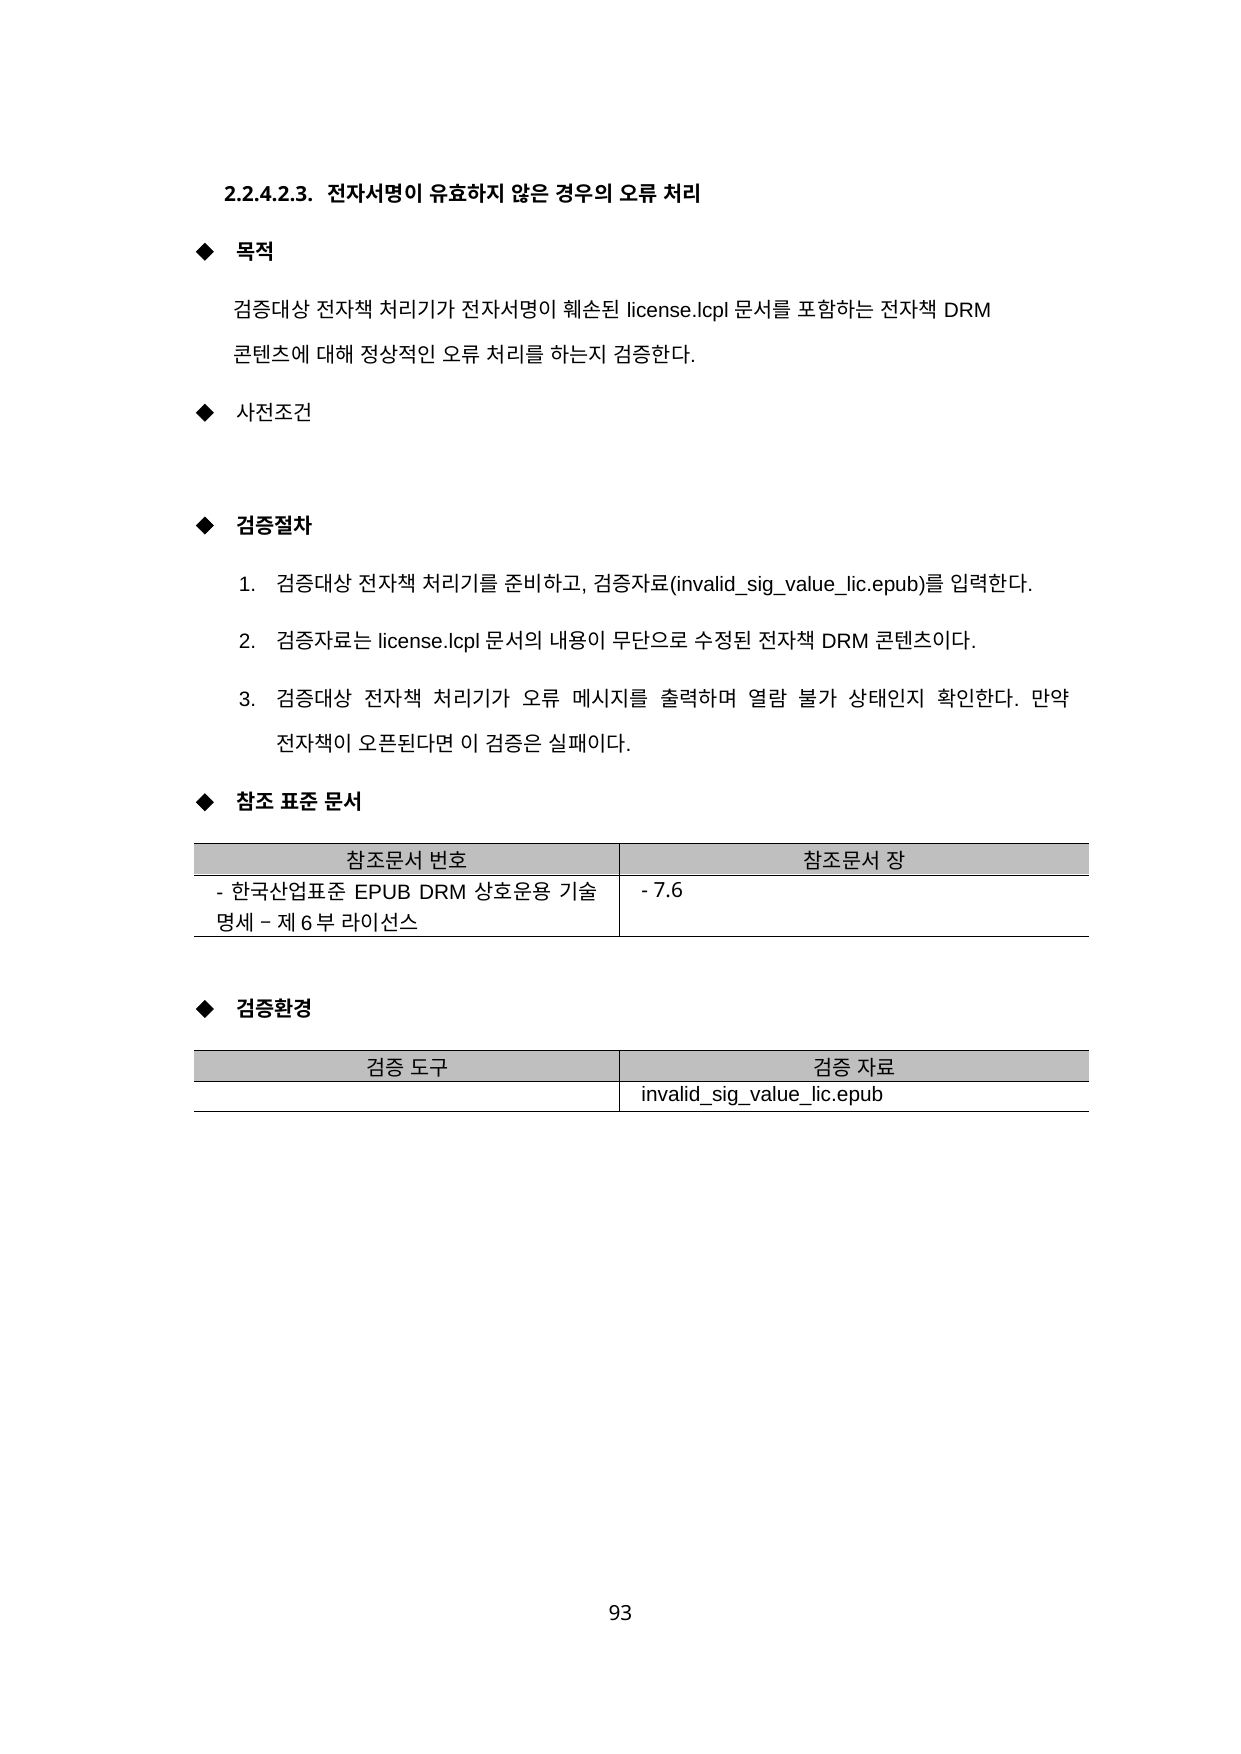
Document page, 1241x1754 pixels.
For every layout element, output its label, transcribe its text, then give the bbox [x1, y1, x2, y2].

list 목적 [194, 235, 1069, 265]
list 검증대상 전자책 처리기가 오류 메시지를 출력하며 열람 불가 상태인지 확인한다. 만약 전자책이 오픈된다면 이 검증은 실패이다. [239, 682, 1069, 758]
list 참조 표준 문서 [194, 786, 1069, 816]
list 검증환경 [194, 992, 1069, 1022]
list 사전조건 [194, 396, 1069, 426]
list 검증대상 전자책 처리기를 준비하고, 검증자료(invalid_sig_value_lic.epub)를 입력한다. [239, 567, 1069, 597]
table_header 참조문서 번호 [194, 844, 619, 874]
table_cell - 7.6 [620, 876, 1089, 936]
table_cell invalid_sig_value_lic.epub [620, 1082, 1089, 1111]
list 검증대상 전자책 처리기가 전자서명이 훼손된 license.lcpl 문서를 포함하는 전자책 DRM 콘텐츠에 대해 정상적인 오류 처리를 하는지 검증한다. [233, 293, 1069, 368]
table_header 검증 자료 [620, 1051, 1089, 1081]
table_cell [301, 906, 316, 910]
table_header 검증 도구 [194, 1051, 619, 1081]
table_cell [194, 1082, 619, 1111]
subtitle 전자서명이 유효하지 않은 경우의 오류 처리 [224, 177, 1069, 207]
list 검증자료는 license.lcpl 문서의 내용이 무단으로 수정된 전자책 DRM 콘텐츠이다. [239, 624, 1069, 655]
table_cell - 한국산업표준 EPUB DRM 상호운용 기술 명세 – 제6부 라이선스 [354, 876, 619, 936]
table_header 참조문서 장 [620, 844, 1089, 874]
list 검증절차 [194, 509, 1069, 539]
